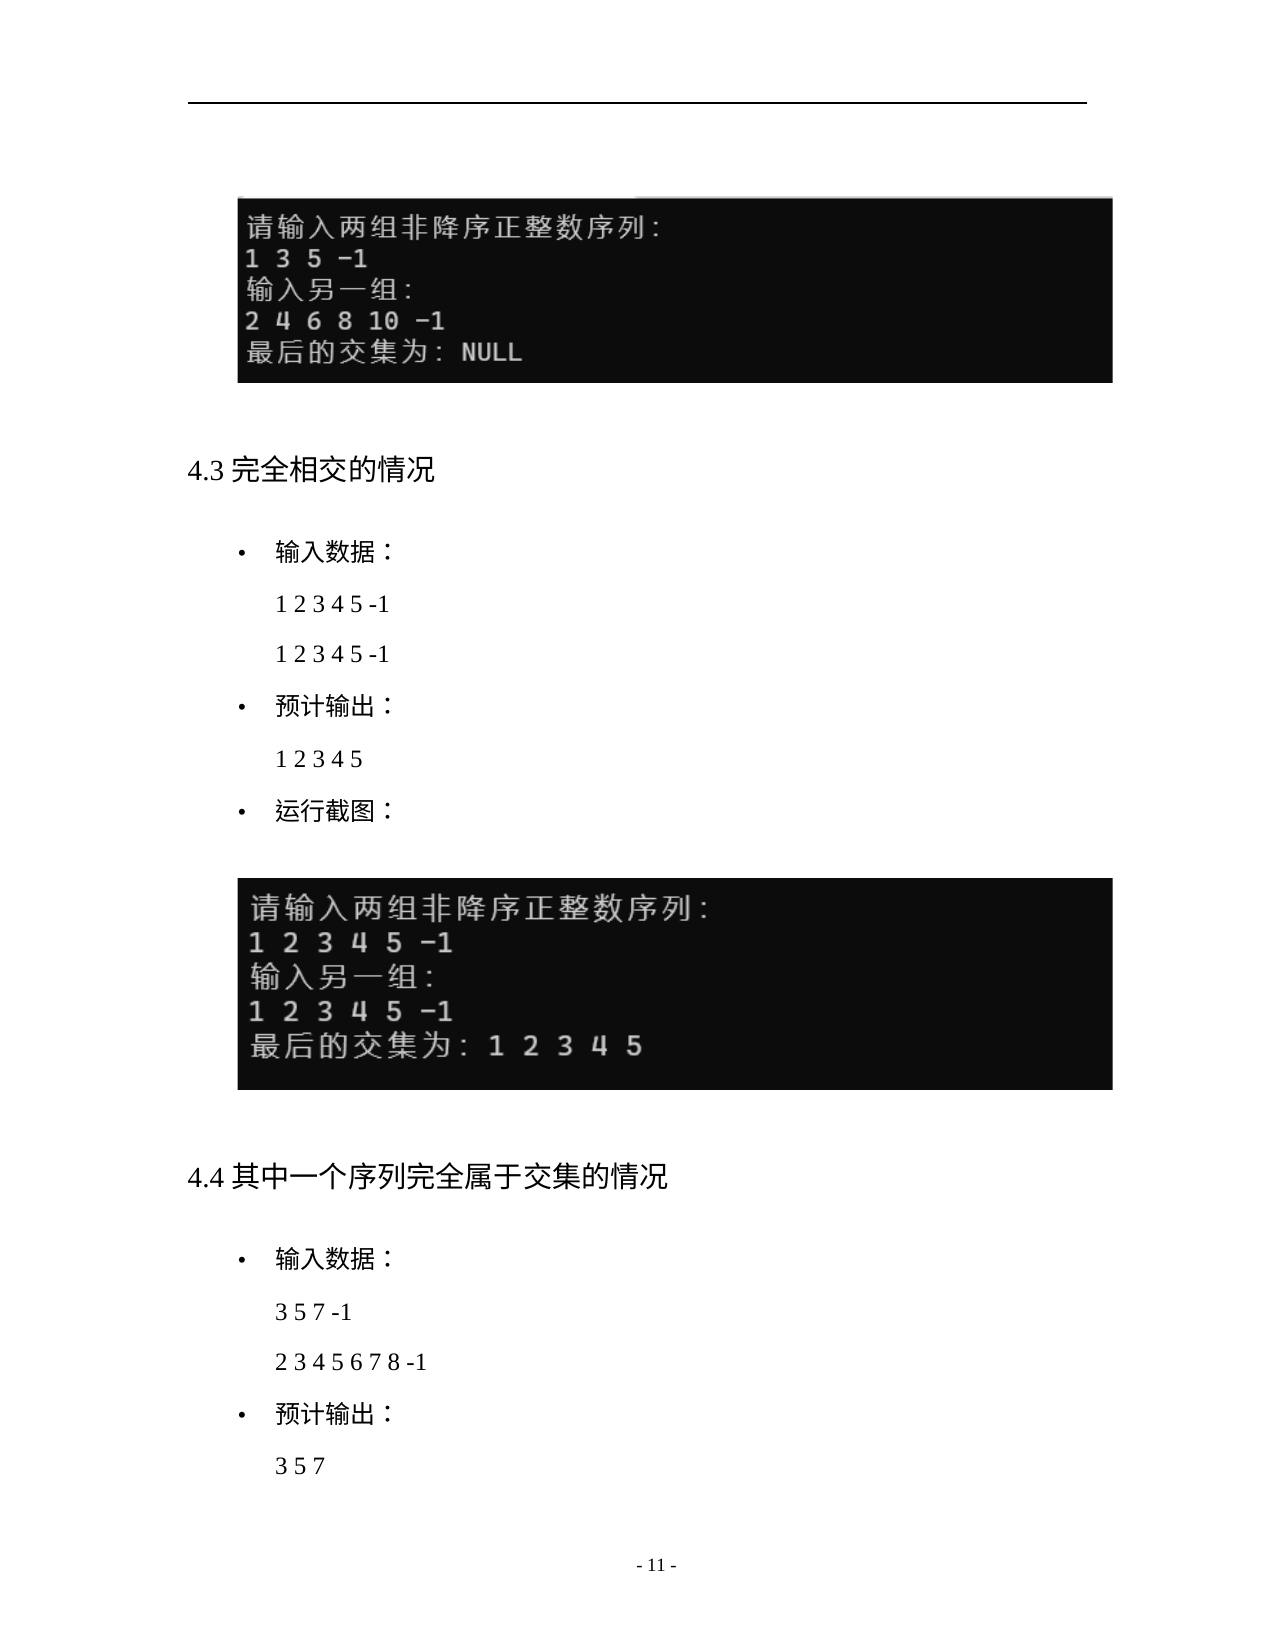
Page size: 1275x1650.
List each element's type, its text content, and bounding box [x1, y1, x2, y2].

list 1 2 3 4 5 -1 [187, 589, 1087, 618]
picture [237, 196, 1113, 383]
list 预计输出： [187, 689, 1087, 723]
list 1 2 3 4 5 [187, 744, 1087, 772]
picture [237, 878, 1113, 1090]
list 2 3 4 5 6 7 8 -1 [187, 1347, 1087, 1375]
list 输入数据： [187, 1242, 1087, 1276]
list 3 5 7 -1 [187, 1297, 1087, 1326]
subtitle 4.4 其中一个序列完全属于交集的情况 [187, 1154, 1087, 1196]
list 输入数据： [187, 535, 1087, 569]
list 1 2 3 4 5 -1 [187, 639, 1087, 668]
list 3 5 7 [187, 1451, 1087, 1480]
list 运行截图： [187, 793, 1087, 827]
subtitle 4.3 完全相交的情况 [187, 446, 1087, 488]
list 预计输出： [187, 1396, 1087, 1430]
